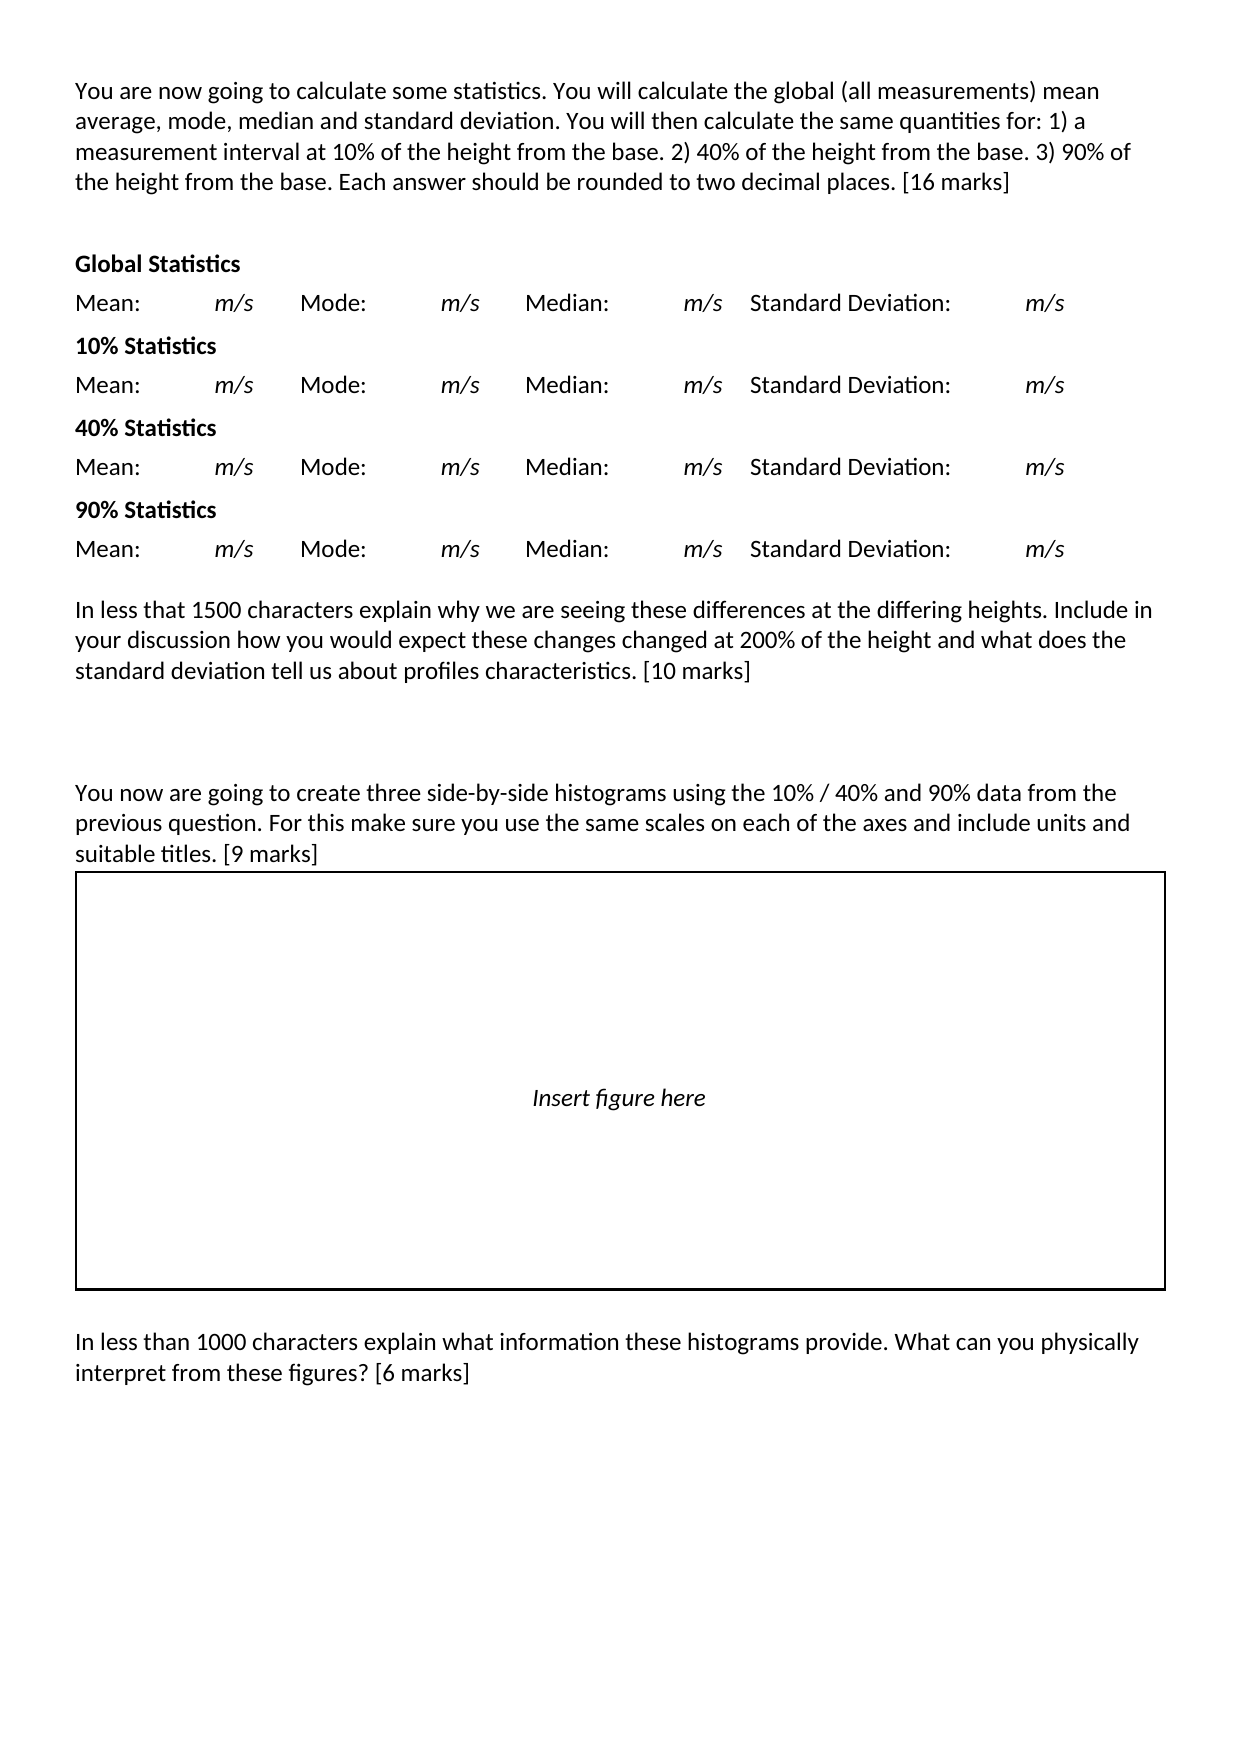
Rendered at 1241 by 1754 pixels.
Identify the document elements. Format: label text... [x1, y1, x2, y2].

text Mean: m/s Mode: m/s Median: m/s Standard Deviation: m/s [75, 451, 1165, 482]
text 40% Statistics [75, 412, 1165, 443]
text Mean: m/s Mode: m/s Median: m/s Standard Deviation: m/s [75, 287, 1165, 318]
text In less than 1000 characters explain what information these histograms provide. What can you physically interpret from these figures? [6 marks] [75, 1326, 1165, 1387]
text Insert figure here [75, 1082, 1165, 1113]
text 90% Statistics [75, 494, 1165, 524]
text In less that 1500 characters explain why we are seeing these differences at the differing heights. Include in your discussion how you would expect these changes changed at 200% of the height and what does the standard deviation tell us about profiles characteristics. [10 marks] [75, 594, 1165, 686]
text You now are going to create three side-by-side histograms using the 10% / 40% and 90% data from the previous question. For this make sure you use the same scales on each of the axes and include units and suitable titles. [9 marks] [75, 777, 1165, 869]
text 10% Statistics [75, 330, 1165, 361]
text Mean: m/s Mode: m/s Median: m/s Standard Deviation: m/s [75, 533, 1165, 563]
text You are now going to calculate some statistics. You will calculate the global (all measurements) mean average, mode, median and standard deviation. You will then calculate the same quantities for: 1) a measurement interval at 10% of the height from the base. 2) 40% of the height from the base. 3) 90% of the height from the base. Each answer should be rounded to two decimal places. [16 marks] [75, 75, 1165, 197]
text Mean: m/s Mode: m/s Median: m/s Standard Deviation: m/s [75, 369, 1165, 400]
text Global Statistics [75, 248, 1165, 279]
